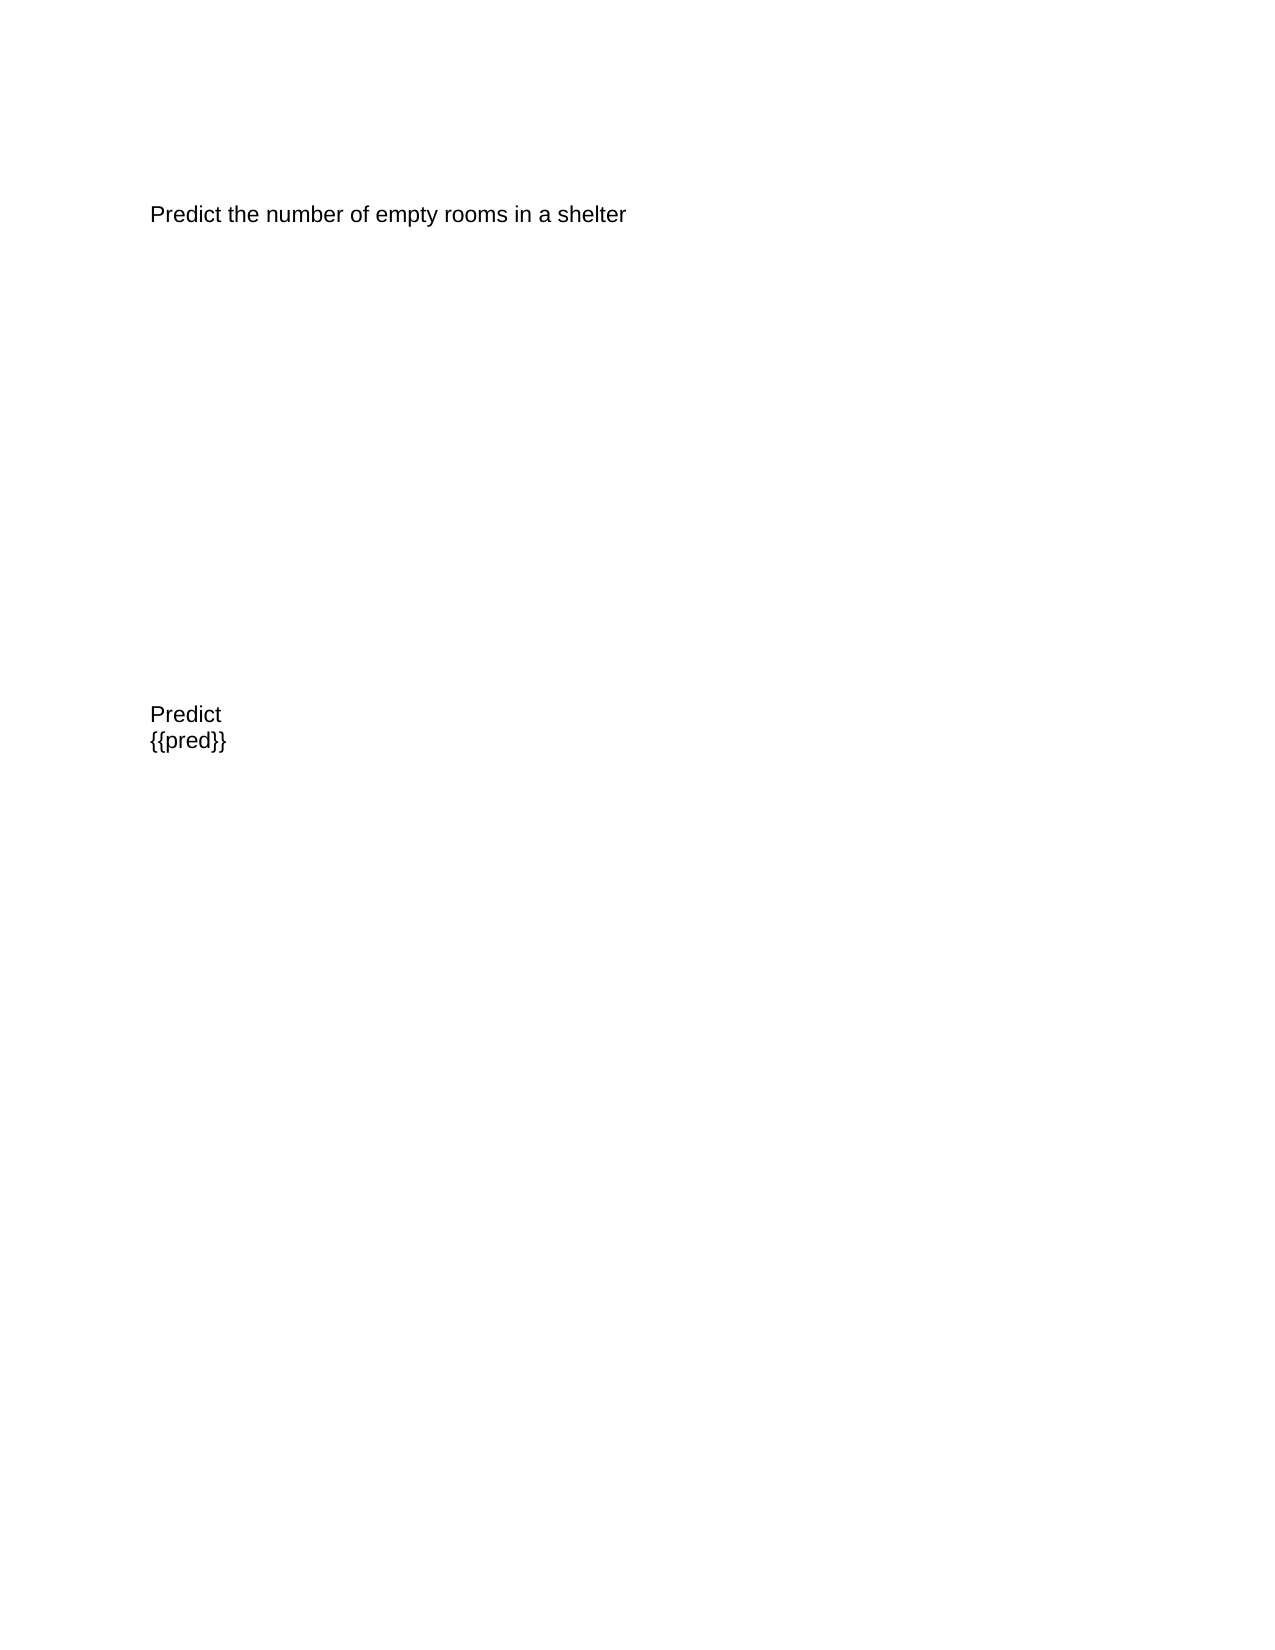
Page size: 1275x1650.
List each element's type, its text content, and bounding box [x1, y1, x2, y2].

text {{pred}} [150, 727, 1125, 753]
text Predict the number of empty rooms in a shelter [150, 201, 1125, 228]
text Predict [150, 701, 1125, 727]
